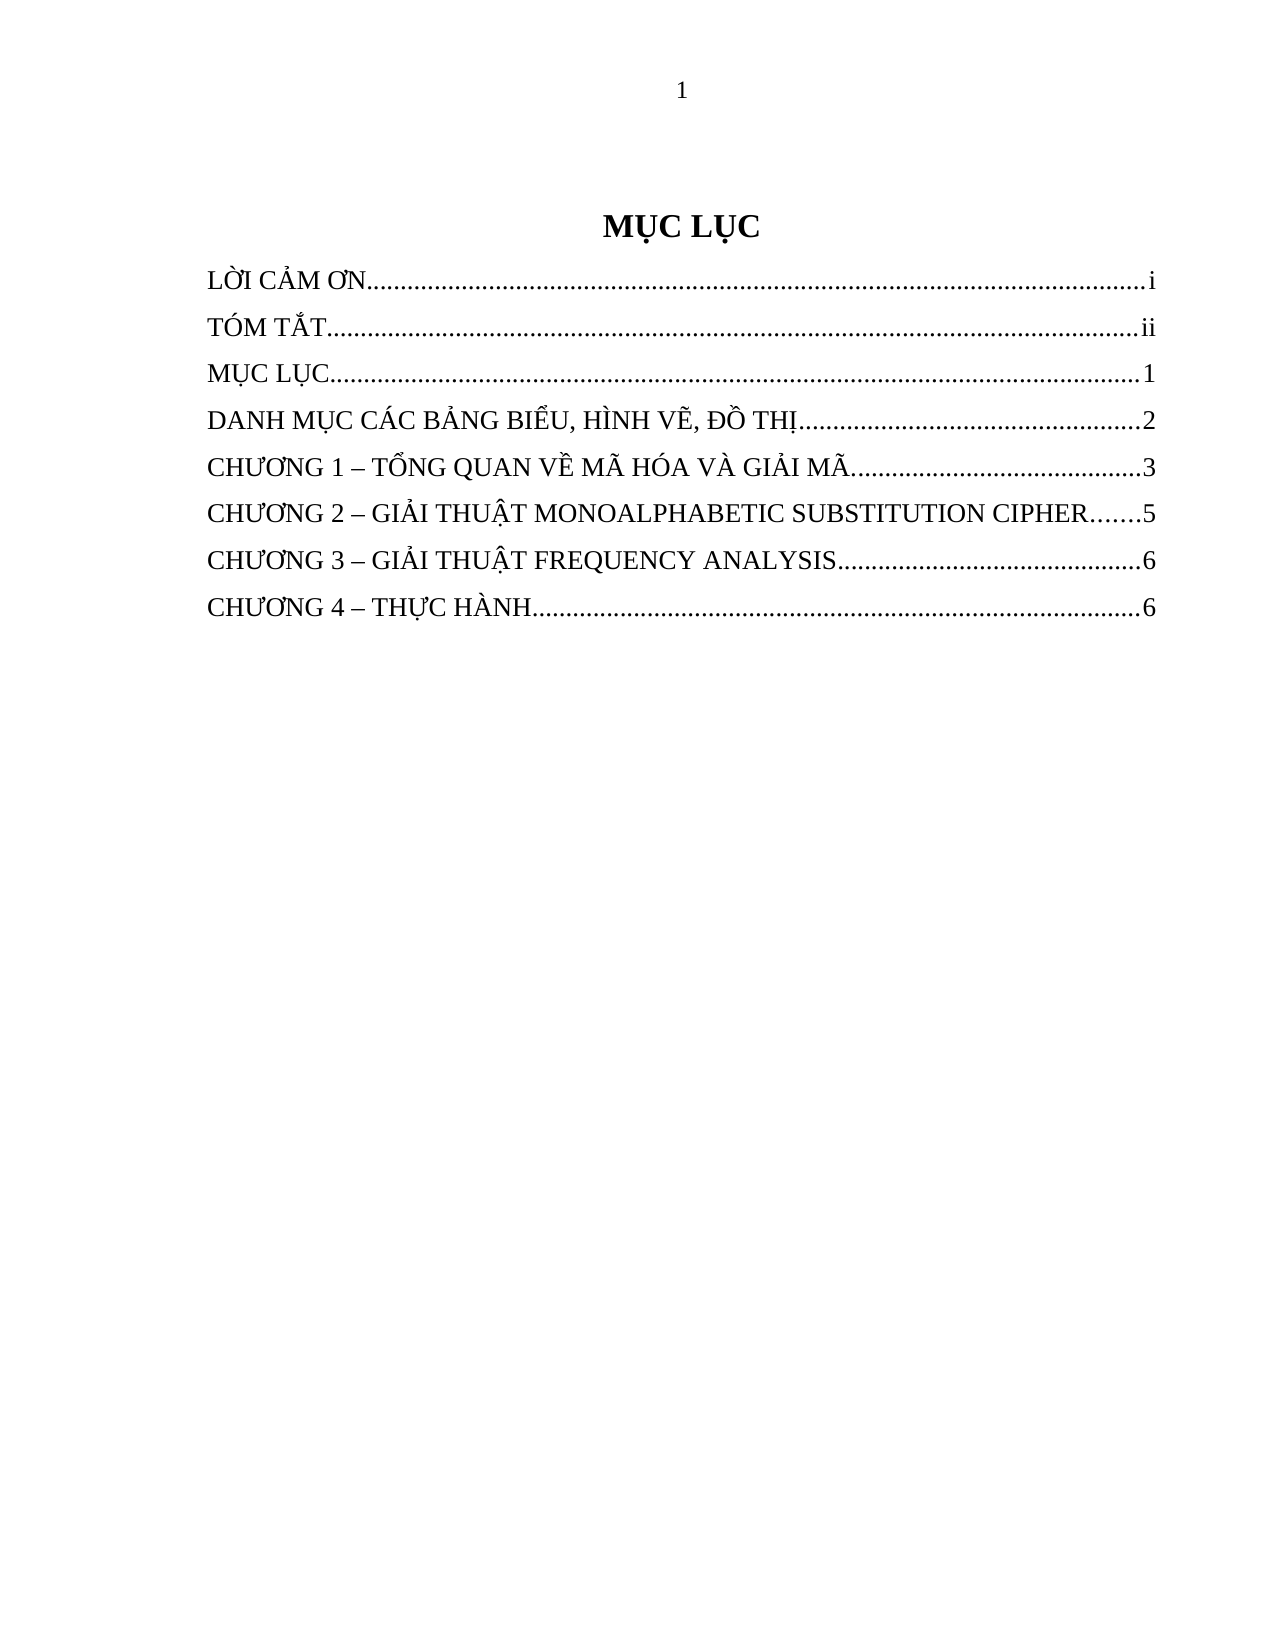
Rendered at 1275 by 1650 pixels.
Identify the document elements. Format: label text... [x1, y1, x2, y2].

text DANH MỤC CÁC BẢNG BIỂU, HÌNH VẼ, ĐỒ THỊ 2 [207, 404, 1157, 435]
text TÓM TẮT ii [207, 311, 1157, 342]
text MỤC LỤC 1 [207, 358, 1157, 389]
text MỤC LỤC [207, 207, 1157, 245]
text CHƯƠNG 3 – GIẢI THUẬT FREQUENCY ANALYSIS 6 [207, 544, 1157, 575]
text LỜI CẢM ƠN i [207, 264, 1157, 295]
text CHƯƠNG 4 – THỰC HÀNH 6 [207, 591, 1157, 622]
text CHƯƠNG 2 – GIẢI THUẬT MONOALPHABETIC SUBSTITUTION CIPHER 5 [207, 498, 1157, 529]
text CHƯƠNG 1 – TỔNG QUAN VỀ MÃ HÓA VÀ GIẢI MÃ. 3 [207, 451, 1157, 482]
